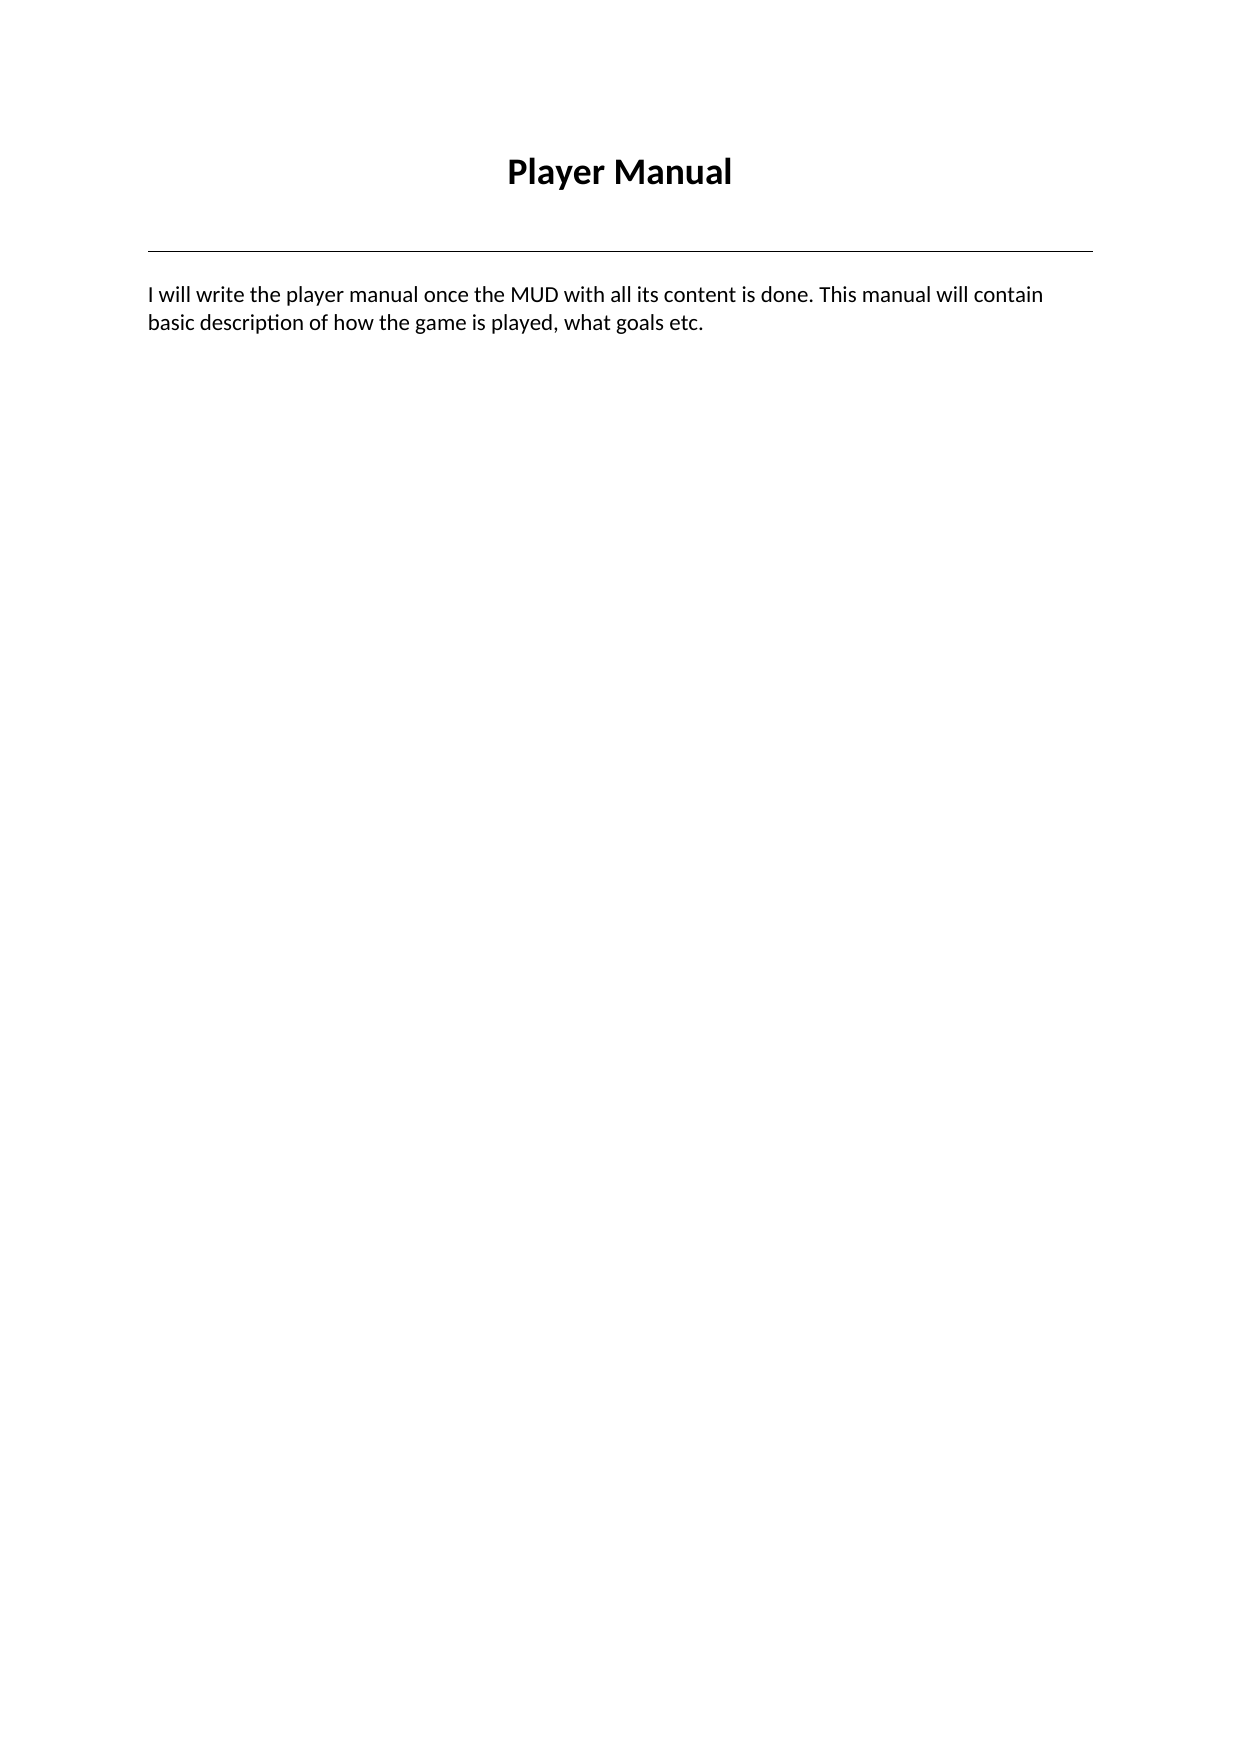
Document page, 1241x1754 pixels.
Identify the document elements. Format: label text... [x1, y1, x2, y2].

text Player Manual [148, 148, 1093, 193]
text I will write the player manual once the MUD with all its content is done. This manual will contain basic description of how the game is played, what goals etc. [148, 280, 1093, 336]
